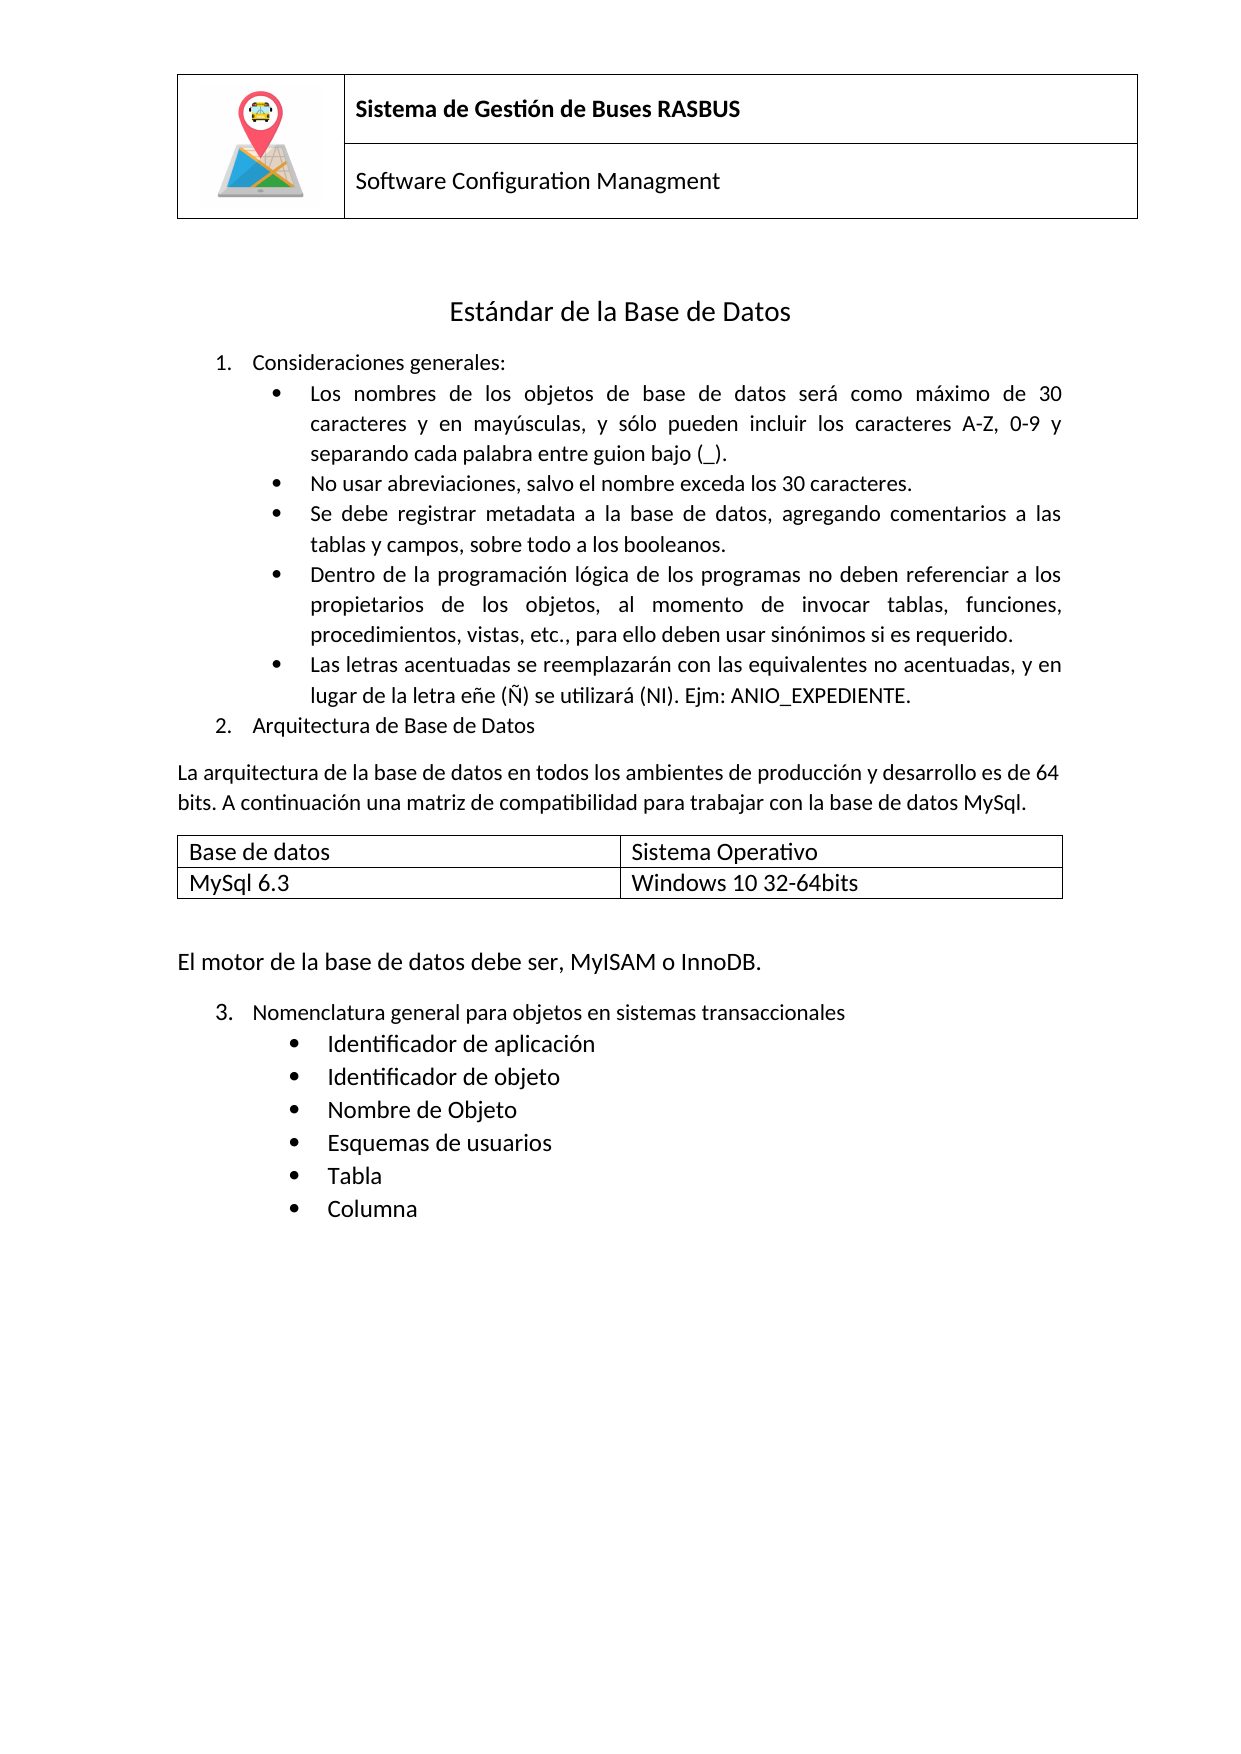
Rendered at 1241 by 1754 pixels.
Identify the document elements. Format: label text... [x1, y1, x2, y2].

list Se debe registrar metadata a la base de datos, agregando comentarios a las tablas y campos, sobre todo a los booleanos. [273, 499, 1063, 558]
table_header Base de datos [178, 836, 620, 867]
table_cell Windows 10 32-64bits [621, 868, 1062, 898]
list Arquitectura de Base de Datos [215, 711, 1063, 739]
list No usar abreviaciones, salvo el nombre exceda los 30 caracteres. [273, 469, 1063, 497]
list Identificador de objeto [290, 1061, 1063, 1092]
list Dentro de la programación lógica de los programas no deben referenciar a los propietarios de los objetos, al momento de invocar tablas, funciones, procedimientos, vistas, etc., para ello deben usar sinónimos si es requerido. [273, 560, 1063, 648]
list Identificador de aplicación [290, 1028, 1063, 1059]
picture [199, 85, 322, 207]
list Los nombres de los objetos de base de datos será como máximo de 30 caracteres y en mayúsculas, y sólo pueden incluir los caracteres A-Z, 0-9 y separando cada palabra entre guion bajo (_). [273, 379, 1063, 467]
table_header Sistema Operativo [621, 836, 1062, 867]
table_cell MySql 6.3 [178, 868, 620, 898]
text Estándar de la Base de Datos [177, 293, 1063, 329]
list Columna [290, 1193, 1063, 1224]
list Esquemas de usuarios [290, 1127, 1063, 1158]
list Nombre de Objeto [290, 1094, 1063, 1125]
text El motor de la base de datos debe ser, MyISAM o InnoDB. [177, 946, 1063, 977]
text La arquitectura de la base de datos en todos los ambientes de producción y desarrollo es de 64 bits. A continuación una matriz de compatibilidad para trabajar con la base de datos MySql. [177, 758, 1063, 816]
list Tabla [290, 1160, 1063, 1191]
list Las letras acentuadas se reemplazarán con las equivalentes no acentuadas, y en lugar de la letra eñe (Ñ) se utilizará (NI). Ejm: ANIO_EXPEDIENTE. [273, 651, 1063, 709]
list Consideraciones generales: [215, 348, 1063, 377]
list Nomenclatura general para objetos en sistemas transaccionales [215, 996, 1063, 1026]
